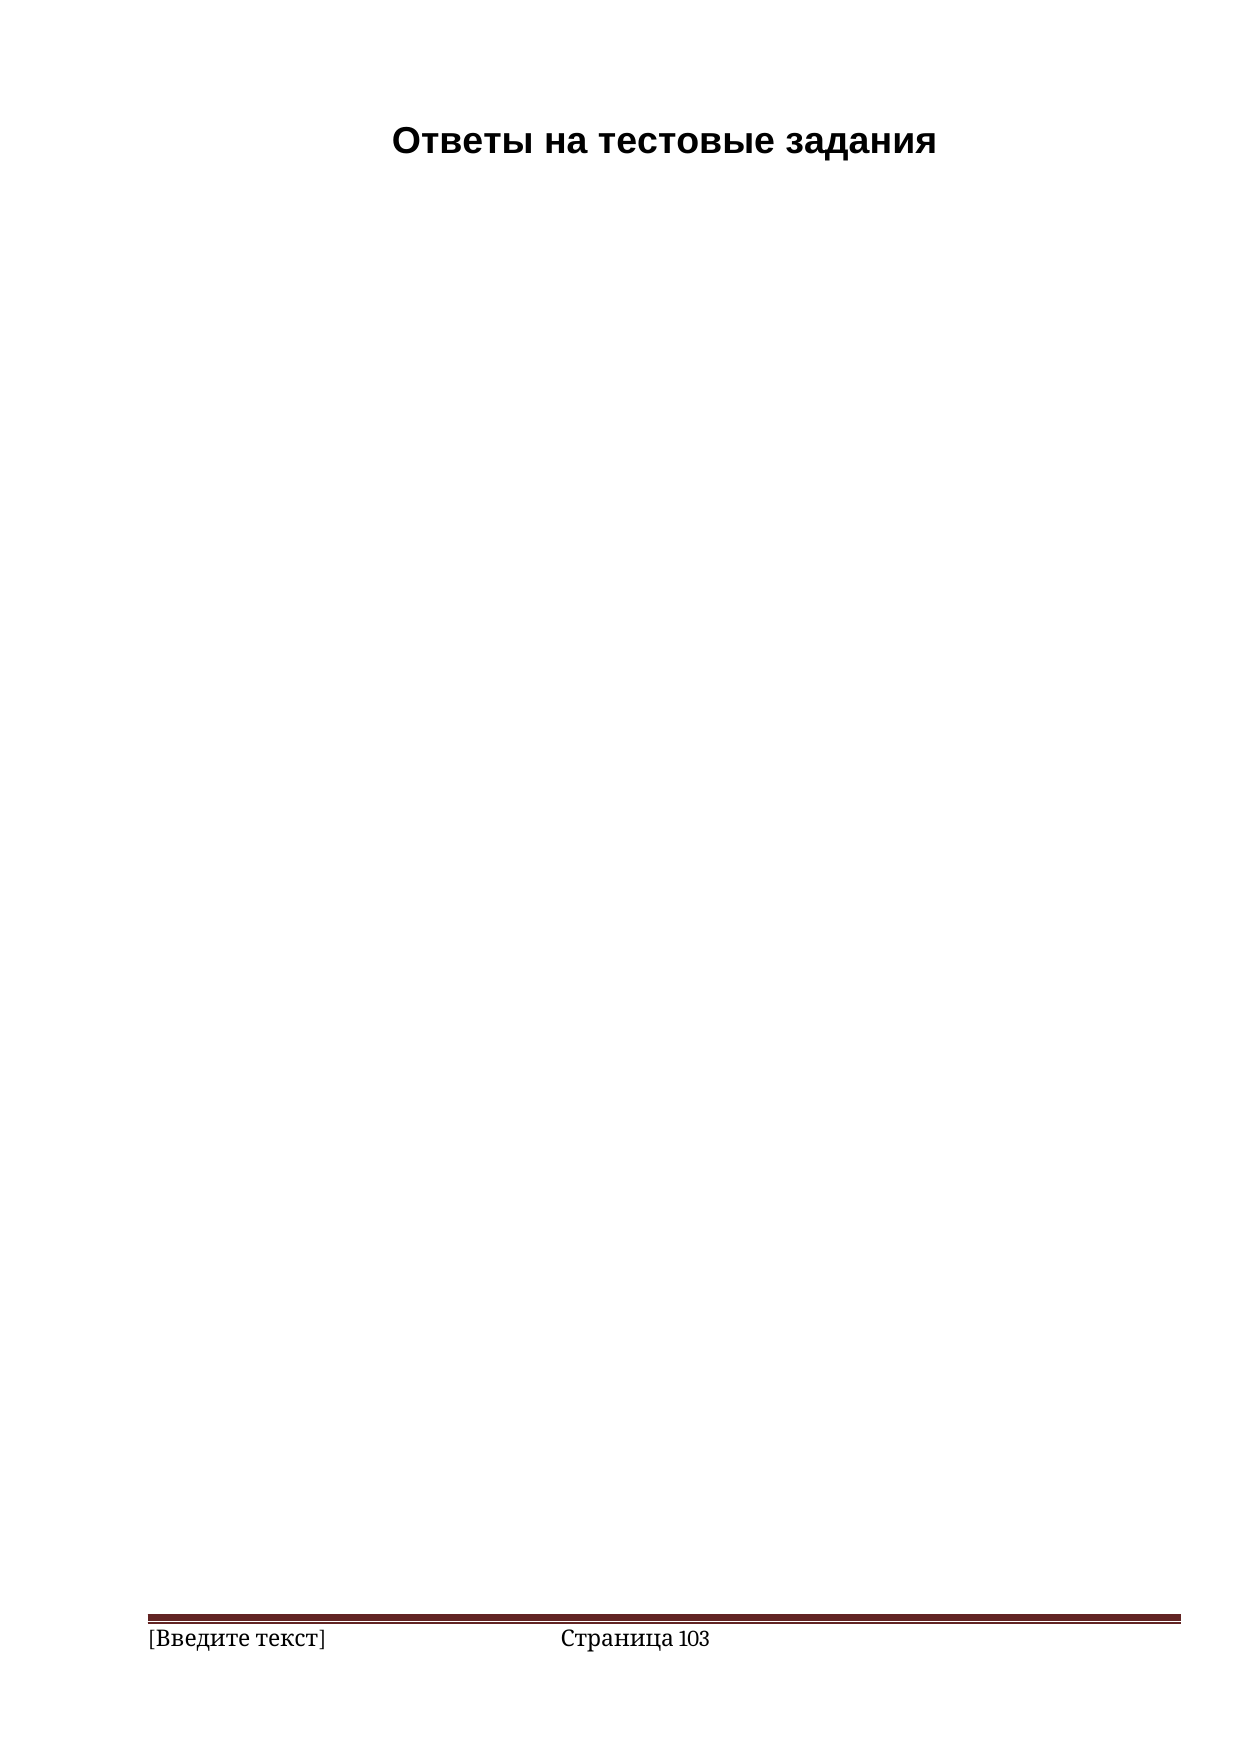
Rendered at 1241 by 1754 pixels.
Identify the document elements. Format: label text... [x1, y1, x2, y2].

subtitle Ответы на тестовые задания [148, 118, 1181, 161]
